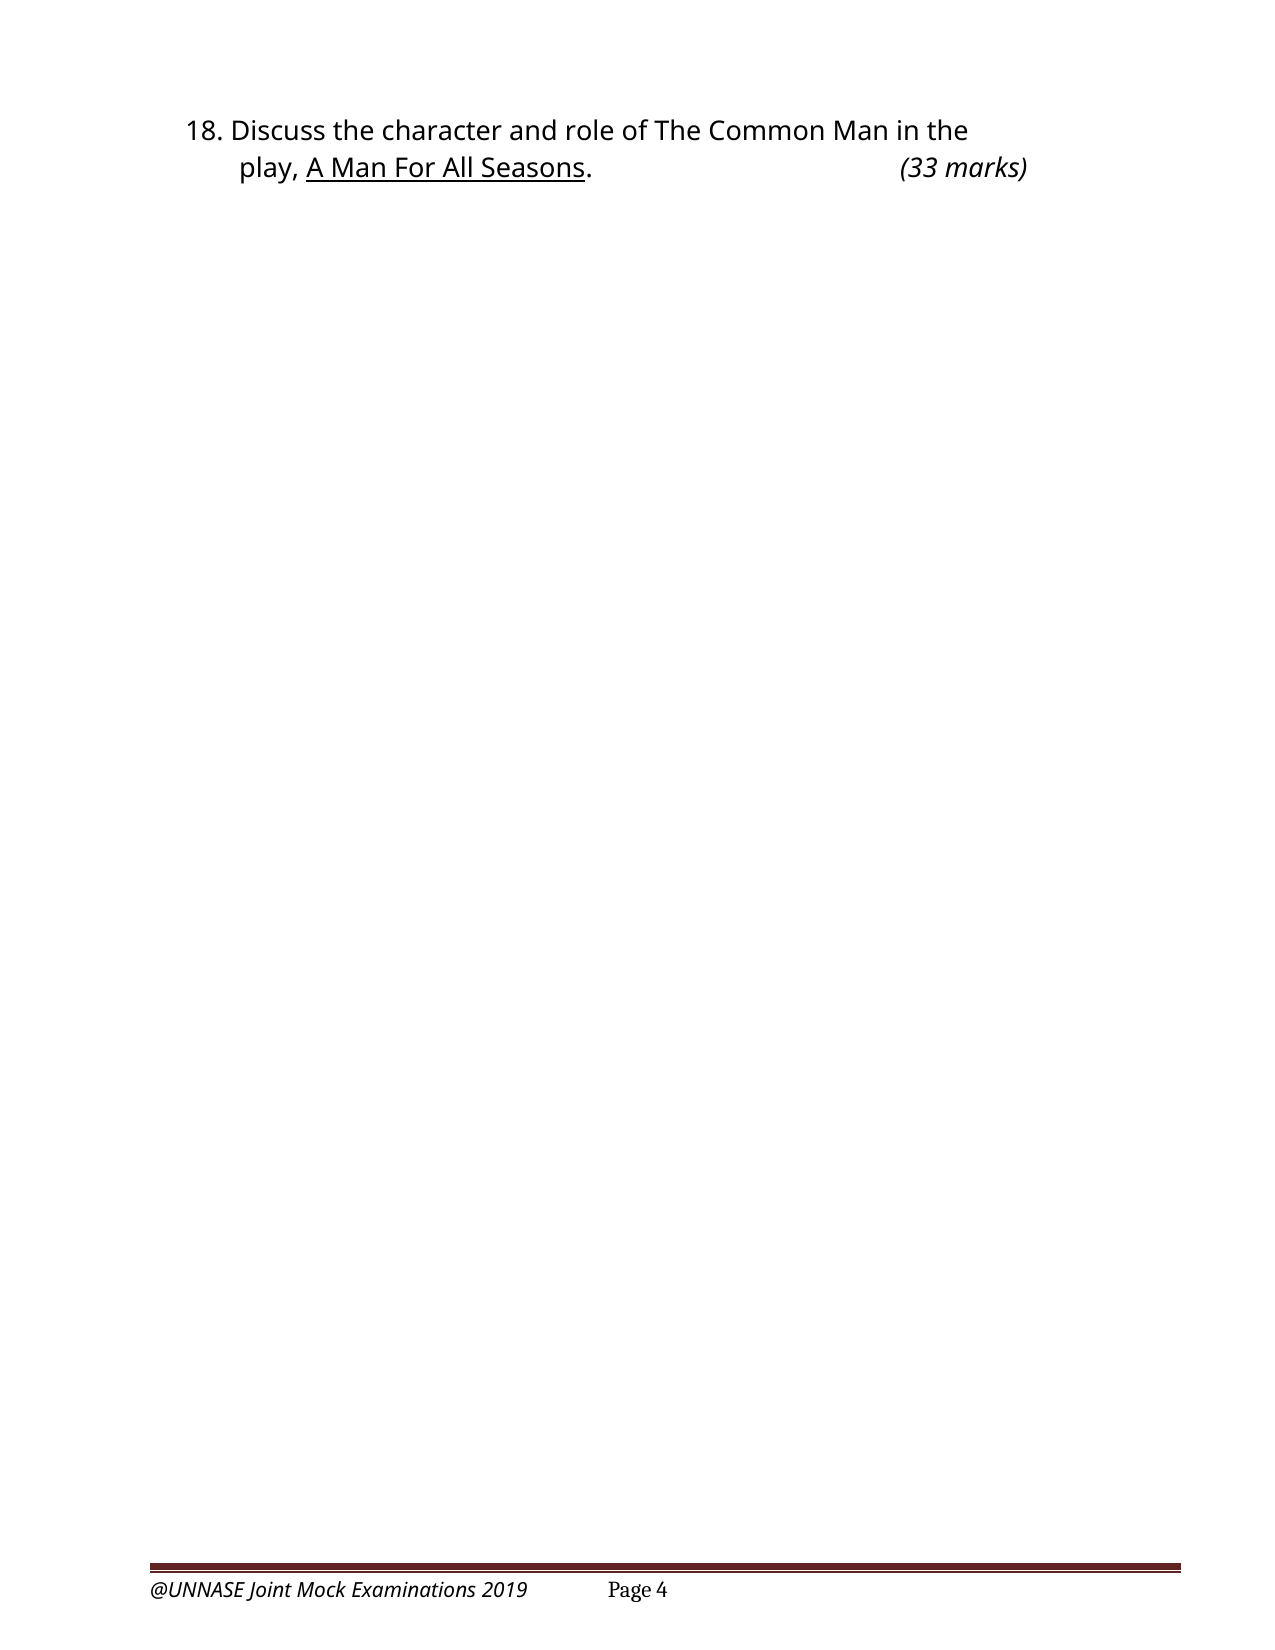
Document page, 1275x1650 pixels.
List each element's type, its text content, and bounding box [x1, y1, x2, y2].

text 18. Discuss the character and role of The Common Man in the play, A Man For All Seasons. (33 marks) [150, 112, 1181, 186]
